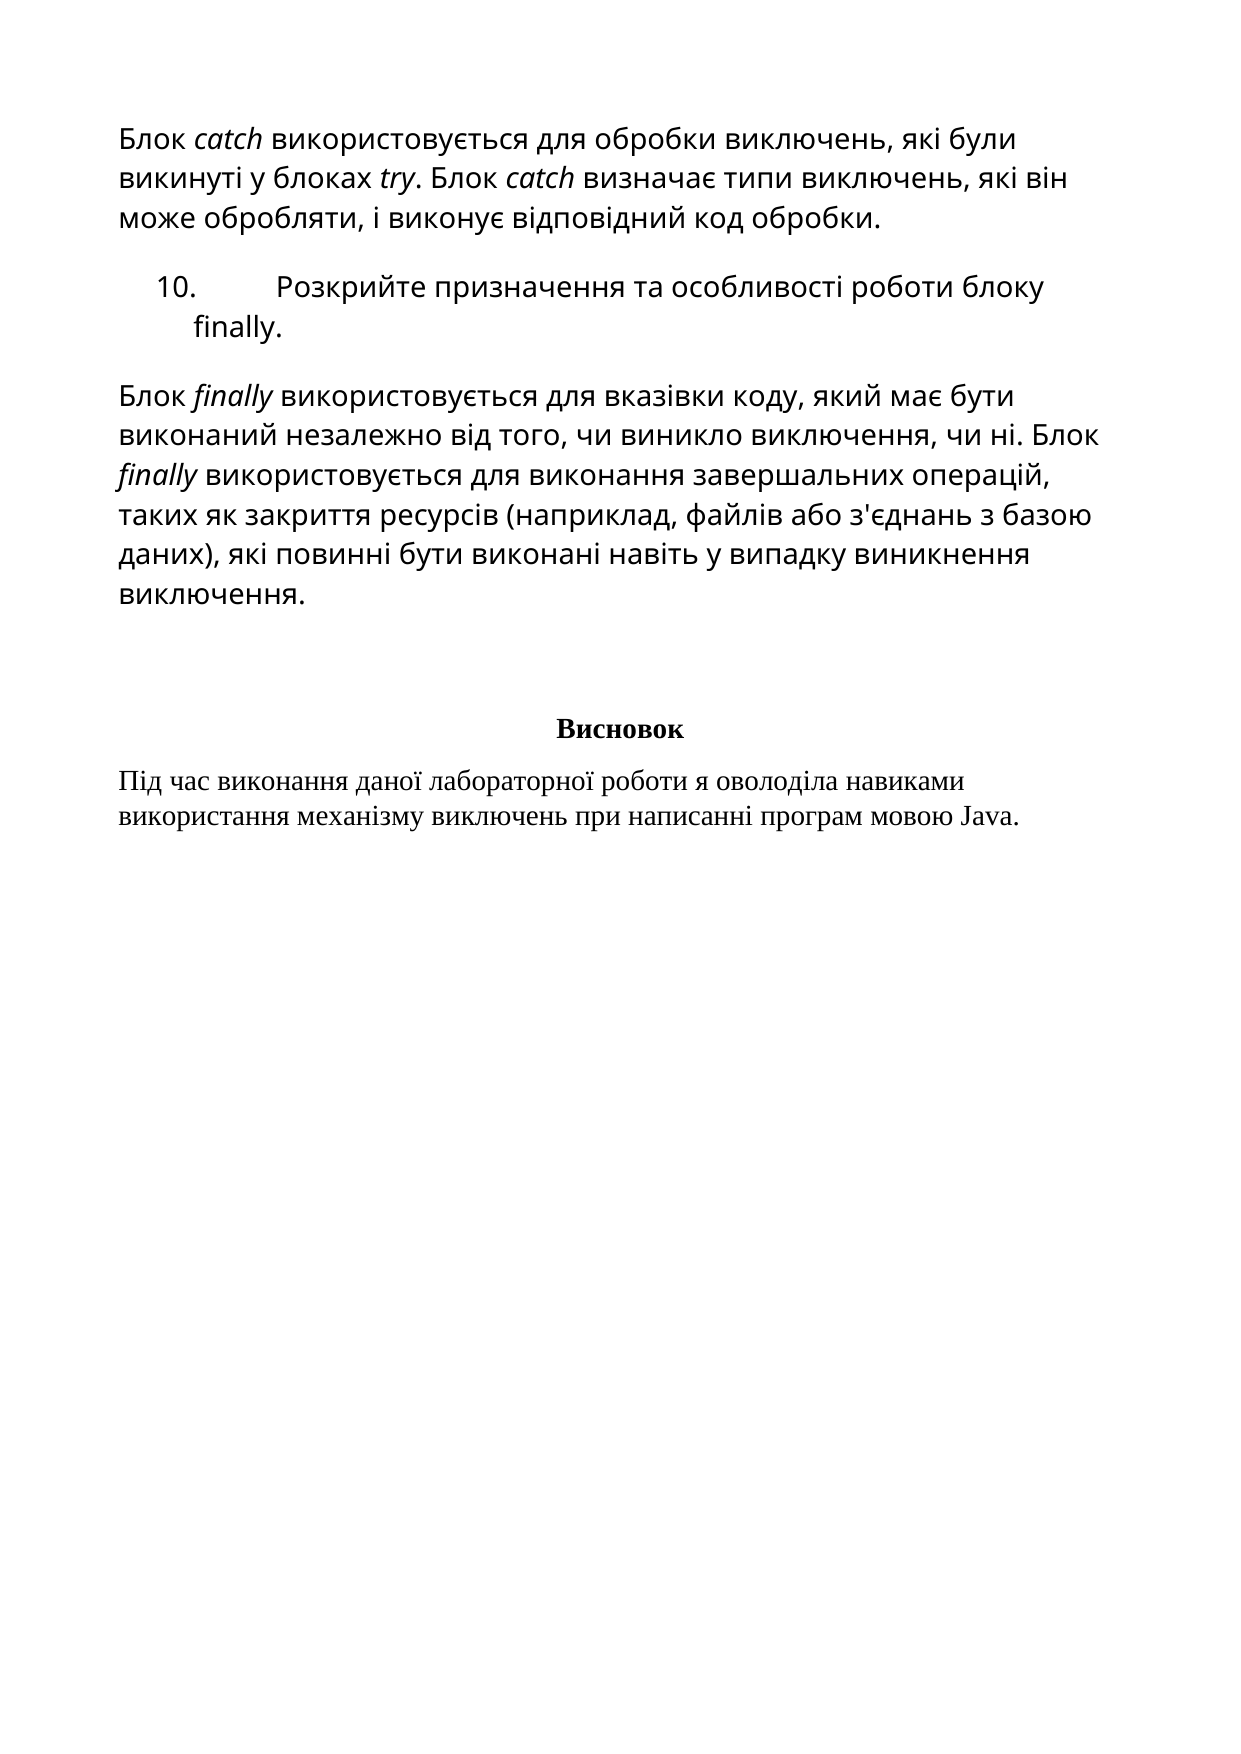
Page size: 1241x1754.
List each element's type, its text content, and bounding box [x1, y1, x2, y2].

text Блок finally використовується для вказівки коду, який має бути виконаний незалежно від того, чи виникло виключення, чи ні. Блок finally використовується для виконання завершальних операцій, таких як закриття ресурсів (наприклад, файлів або з'єднань з базою даних), які повинні бути виконані навіть у випадку виникнення виключення. [118, 375, 1122, 613]
text Висновок [118, 711, 1122, 744]
text Блок catch використовується для обробки виключень, які були викинуті у блоках try. Блок catch визначає типи виключень, які він може обробляти, і виконує відповідний код обробки. [118, 118, 1122, 237]
text Під час виконання даної лабораторної роботи я оволоділа навиками використання механізму виключень при написанні програм мовою Java. [118, 763, 1122, 832]
list Розкрийте призначення та особливості роботи блоку finally. [156, 266, 1122, 346]
